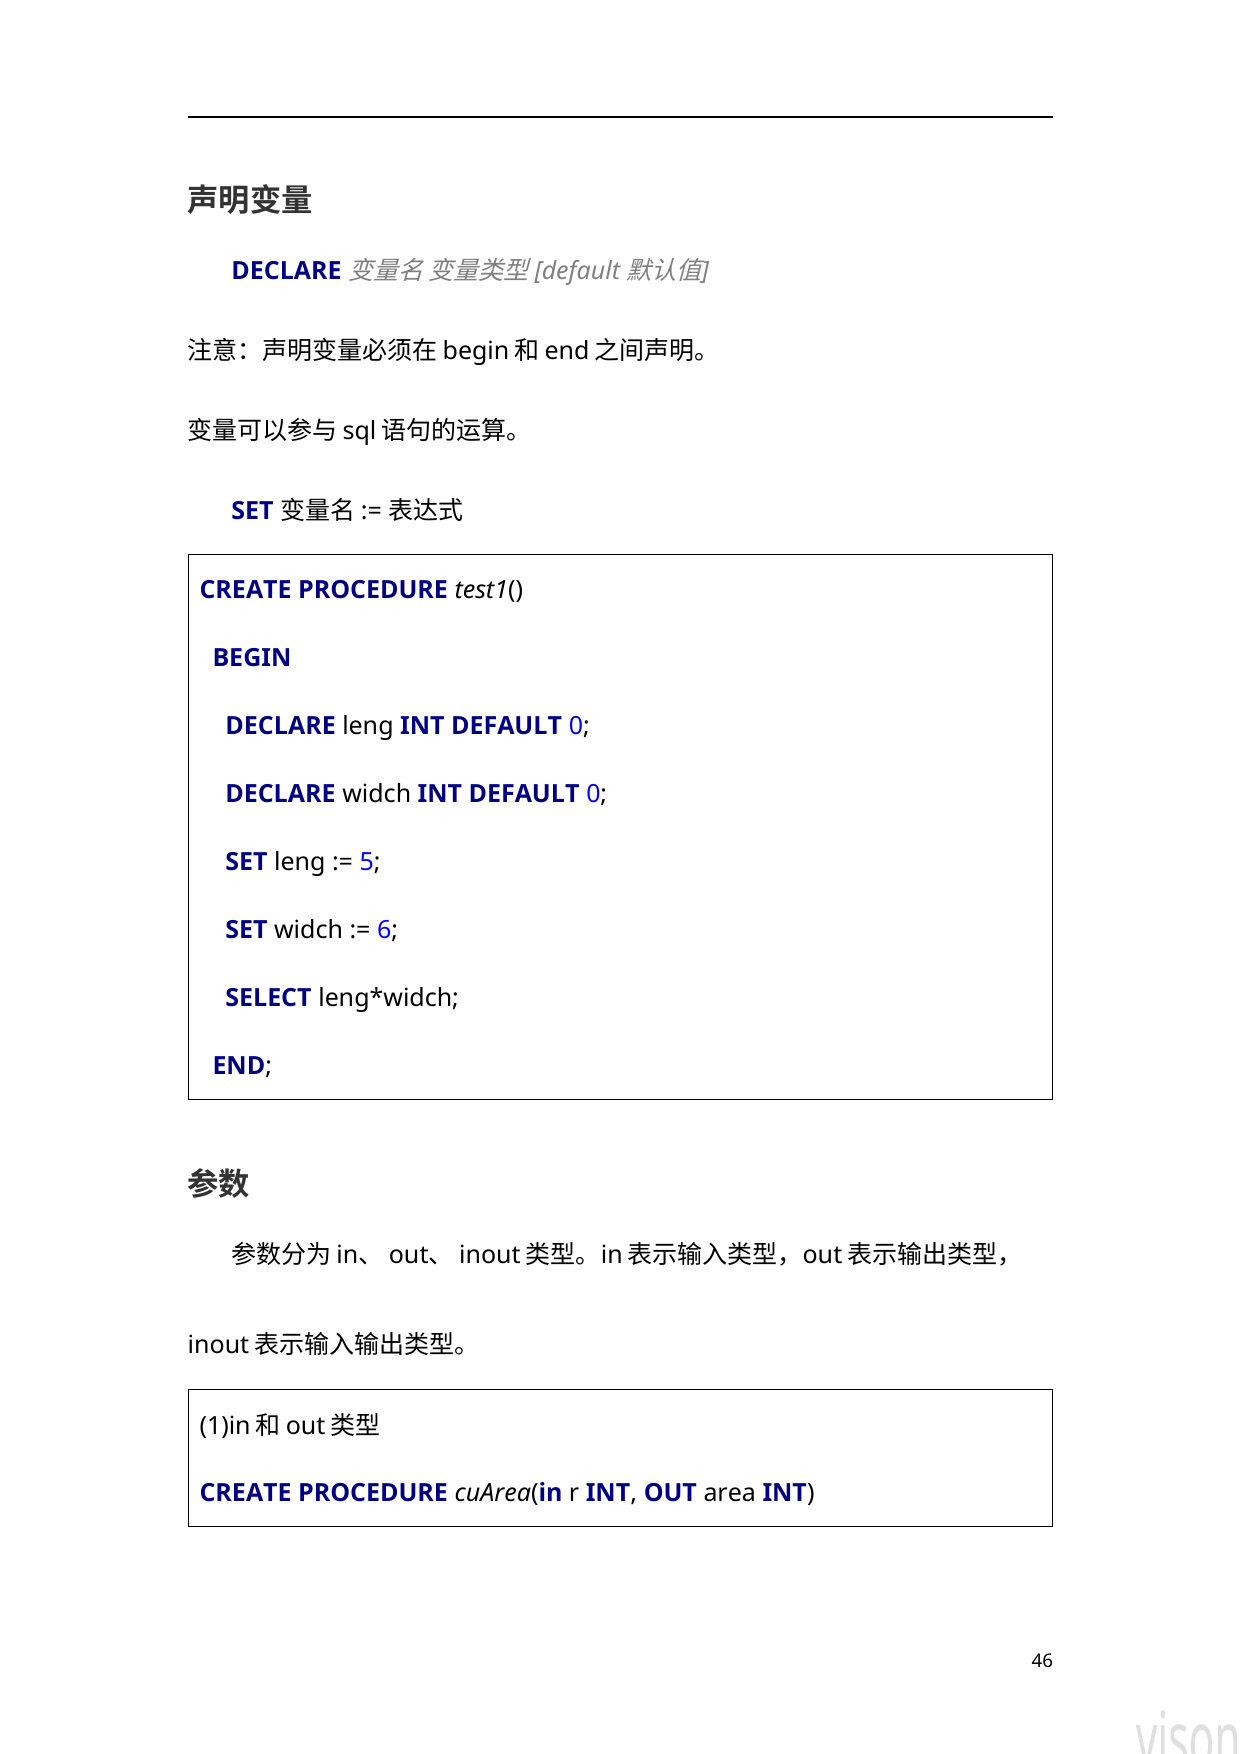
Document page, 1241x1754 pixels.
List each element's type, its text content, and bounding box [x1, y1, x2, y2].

subtitle 参数 [187, 1148, 1053, 1216]
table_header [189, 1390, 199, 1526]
text SET 变量名 := 表达式 [187, 474, 1053, 542]
text 参数分为in、 out、 inout类型。in表示输入类型，out表示输出类型，inout表示输入输出类型。 [187, 1219, 1053, 1377]
text 注意：声明变量必须在begin和end之间声明。 [187, 315, 1053, 383]
subtitle 声明变量 [187, 164, 1053, 232]
text 变量可以参与sql语句的运算。 [187, 394, 1053, 462]
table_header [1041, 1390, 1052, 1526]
text DECLARE 变量名 变量类型 [default 默认值] [187, 235, 1053, 303]
